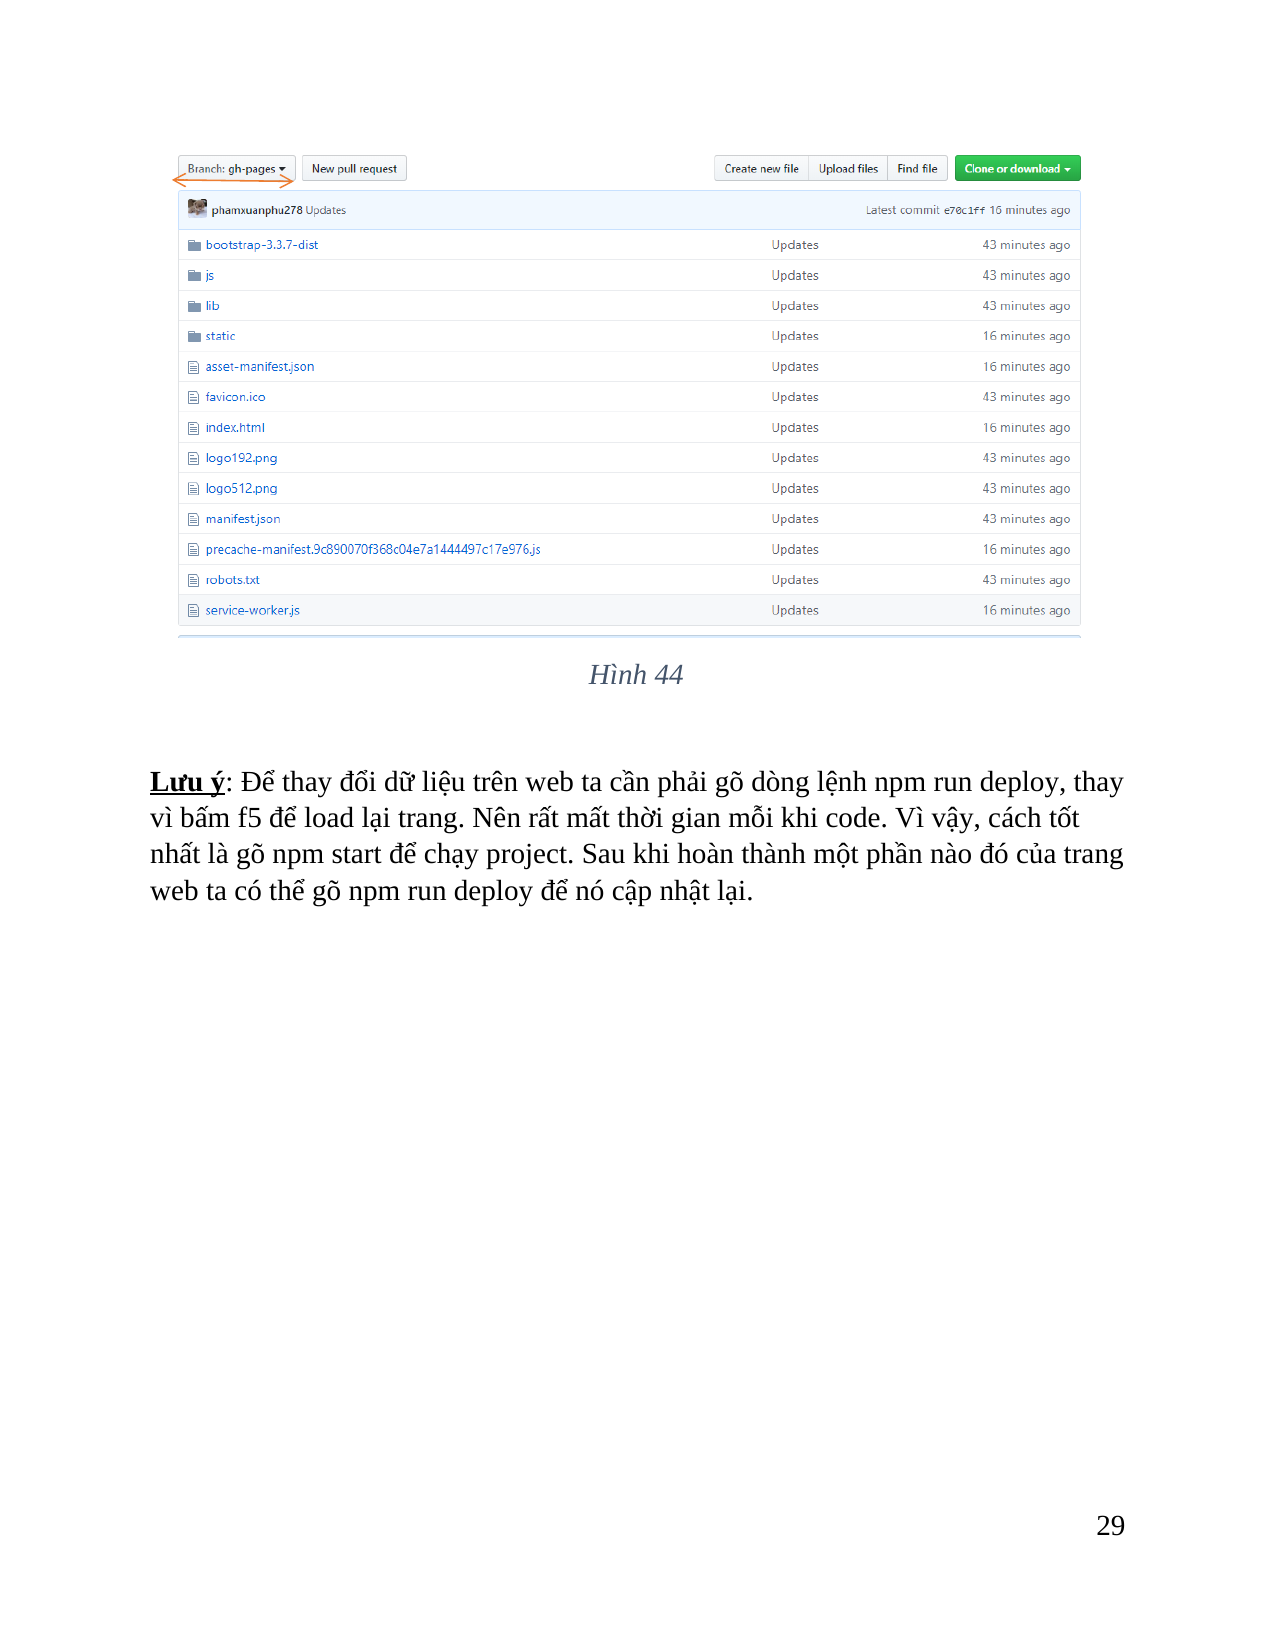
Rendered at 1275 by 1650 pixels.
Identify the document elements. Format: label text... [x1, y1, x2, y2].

text Hình 44 [150, 657, 1125, 691]
picture [150, 150, 1125, 638]
text Lưu ý: Để thay đổi dữ liệu trên web ta cần phải gõ dòng lệnh npm run deploy, thay vì bấm f5 để load lại trang. Nên rất mất thời gian mỗi khi code. Vì vậy, cách tốt nhất là gõ npm start để chạy project. Sau khi hoàn thành một phần nào đó của trang web ta có thể gõ npm run deploy để nó cập nhật lại. [150, 764, 1125, 906]
